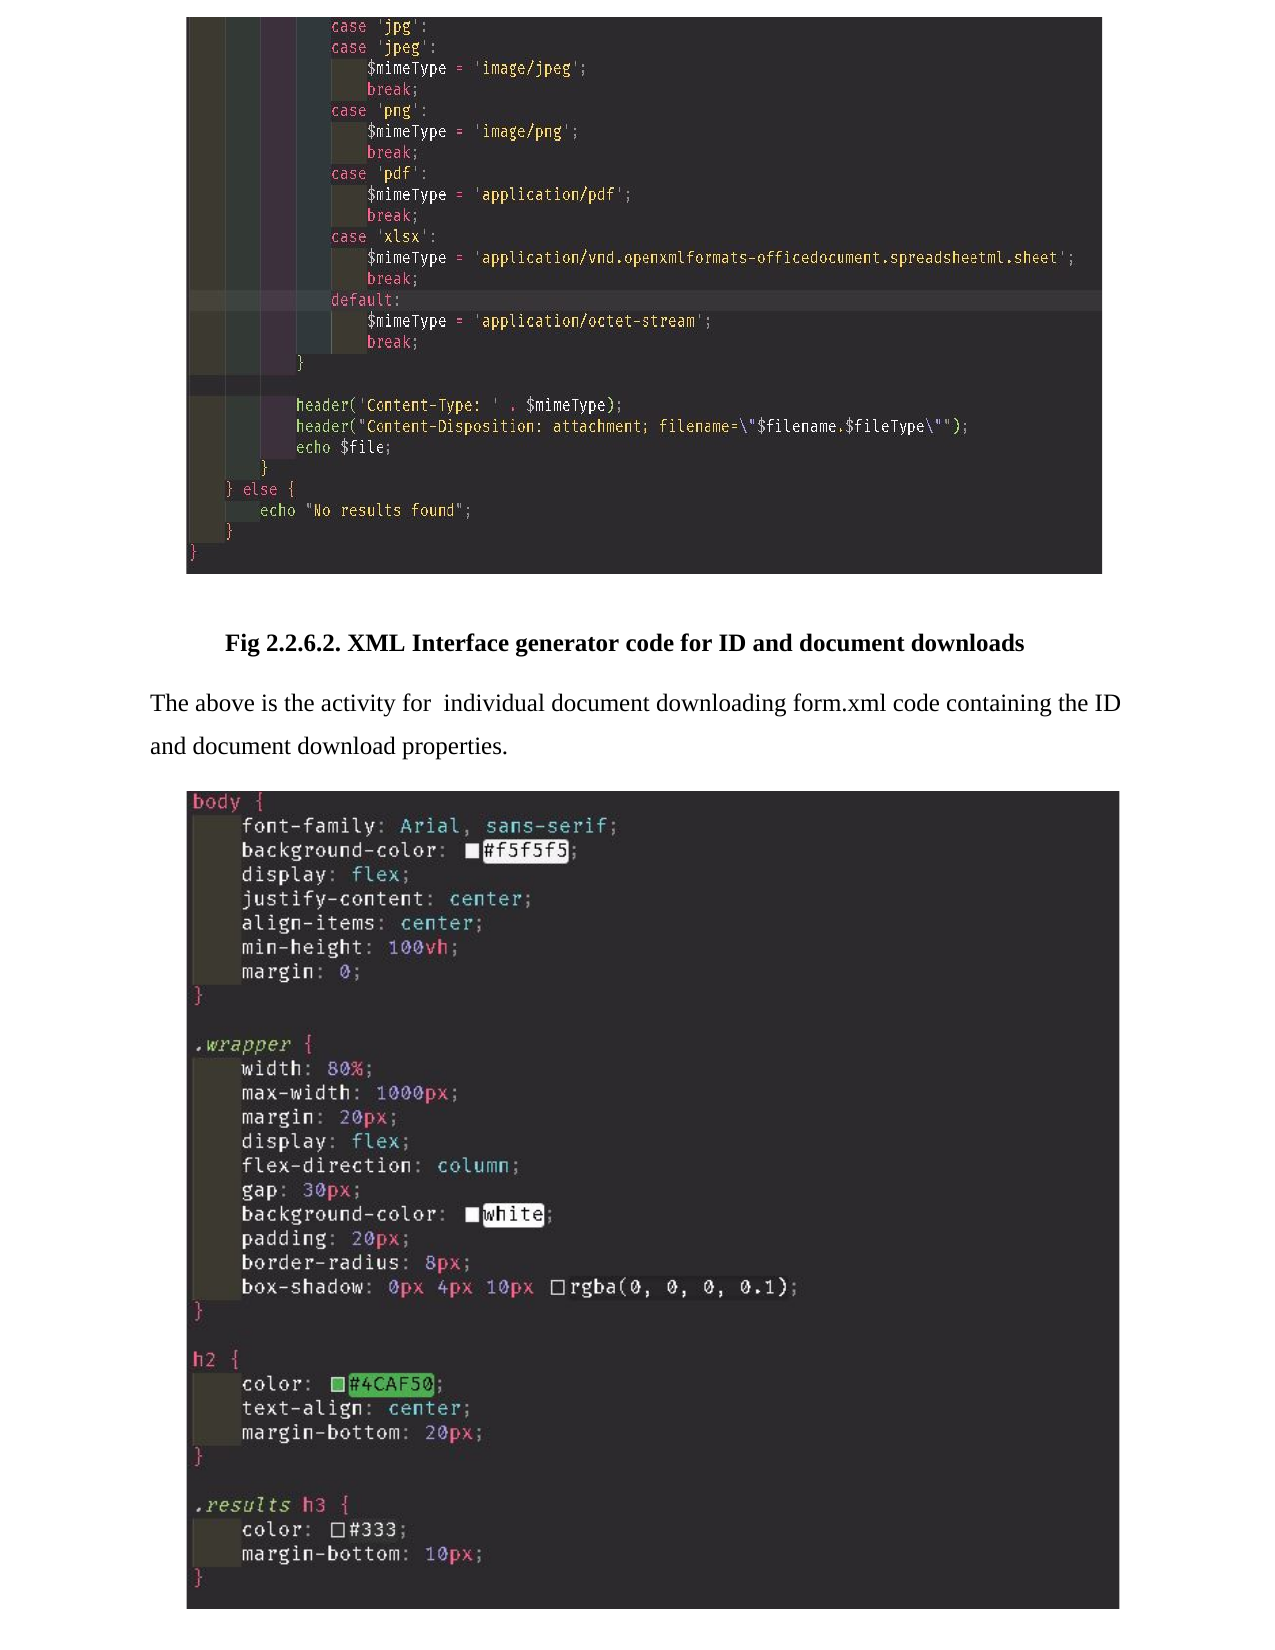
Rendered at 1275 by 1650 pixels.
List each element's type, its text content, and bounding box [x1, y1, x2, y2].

text Fig 2.2.6.2. XML Interface generator code for ID and document downloads [150, 628, 1125, 657]
picture [186, 17, 1103, 574]
picture [186, 791, 1120, 1609]
text The above is the activity for individual document downloading form.xml code containing the ID and document download properties. [150, 688, 1125, 760]
